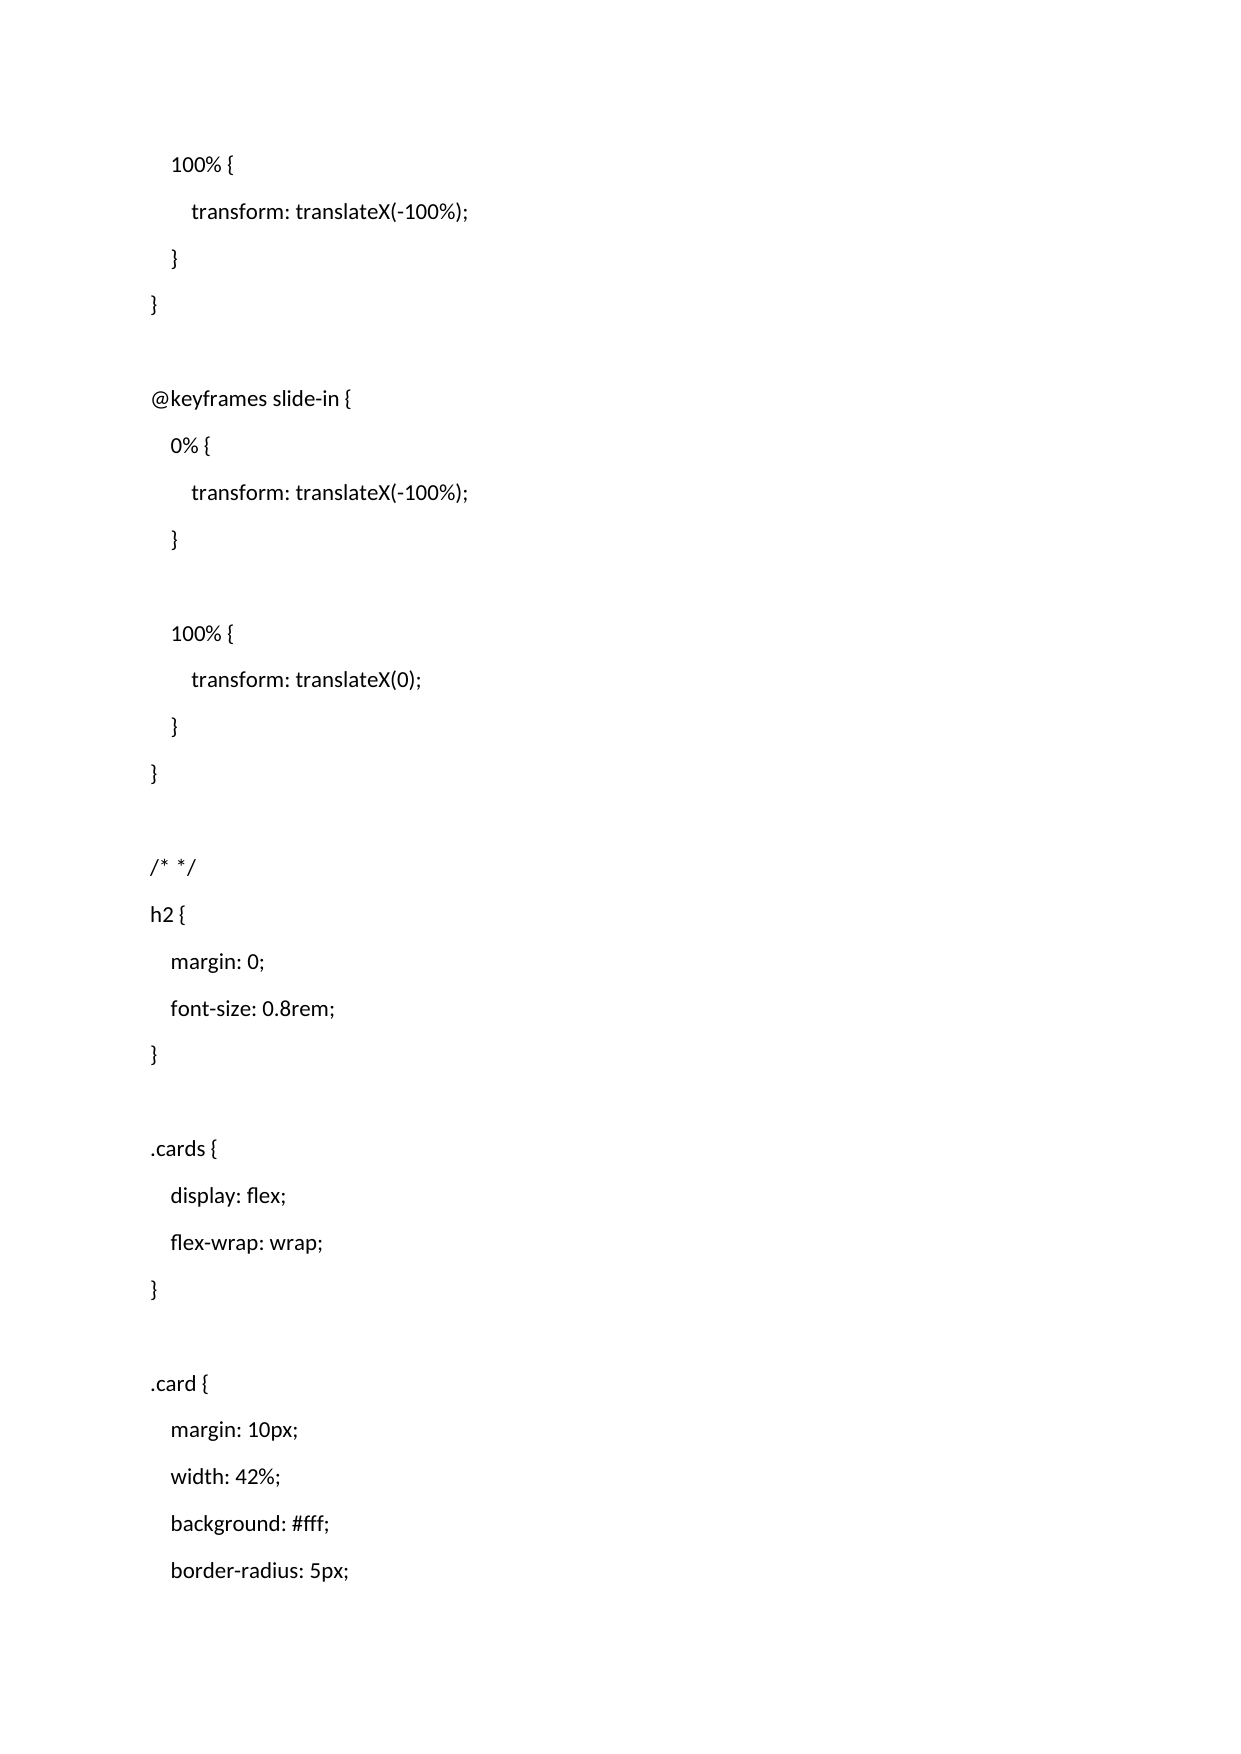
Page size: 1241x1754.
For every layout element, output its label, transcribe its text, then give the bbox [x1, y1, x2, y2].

text 100% { [150, 619, 1090, 647]
text h2 { [150, 900, 1090, 928]
text } [150, 712, 1090, 741]
text } [150, 759, 1090, 787]
text margin: 10px; [150, 1416, 1090, 1444]
text background: #fff; [150, 1509, 1090, 1537]
text transform: translateX(-100%); [150, 478, 1090, 506]
text } [150, 291, 1090, 319]
text 100% { [150, 150, 1090, 178]
text transform: translateX(-100%); [150, 197, 1090, 225]
text border-radius: 5px; [150, 1556, 1090, 1584]
text width: 42%; [150, 1462, 1090, 1491]
text @keyframes slide-in { [150, 384, 1090, 412]
text } [150, 1041, 1090, 1069]
text .card { [150, 1369, 1090, 1397]
text transform: translateX(0); [150, 666, 1090, 694]
text font-size: 0.8rem; [150, 994, 1090, 1022]
text flex-wrap: wrap; [150, 1228, 1090, 1256]
text margin: 0; [150, 947, 1090, 975]
text 0% { [150, 431, 1090, 459]
text /* */ [150, 853, 1090, 881]
text } [150, 1275, 1090, 1303]
text } [150, 244, 1090, 272]
text .cards { [150, 1134, 1090, 1162]
text } [150, 525, 1090, 553]
text display: flex; [150, 1181, 1090, 1209]
